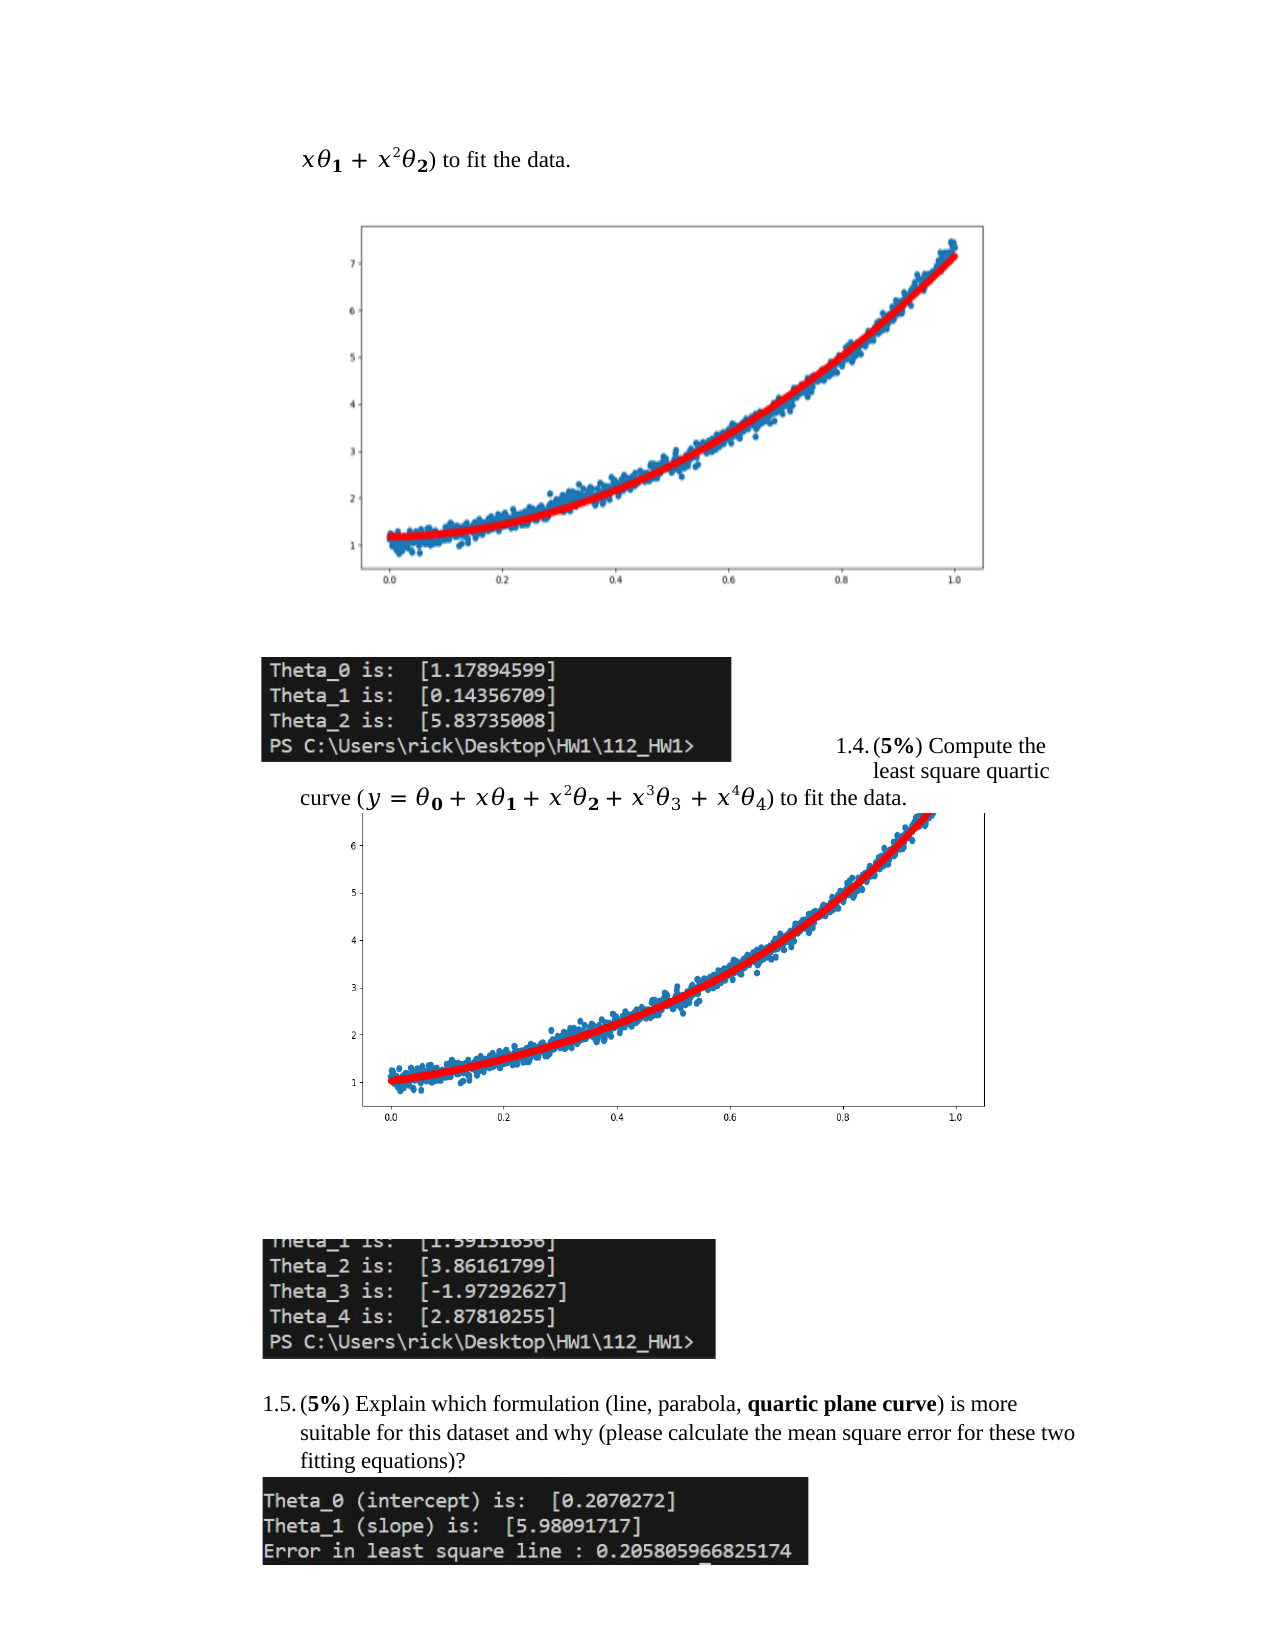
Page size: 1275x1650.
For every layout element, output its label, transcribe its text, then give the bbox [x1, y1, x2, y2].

picture [262, 1477, 809, 1565]
picture [262, 1239, 716, 1359]
text 𝑥𝜃𝟏 + 𝑥2𝜃𝟐) to fit the data. [300, 144, 1096, 173]
list (5%) Explain which formulation (line, parabola, quartic plane curve) is more suitable for this dataset and why (please calculate the mean square error for these two fitting equations)? [262, 1390, 1077, 1473]
list (5%) Compute the least square quartic curve (𝑦 = 𝜃𝟎 + 𝑥𝜃𝟏 + 𝑥2𝜃𝟐 + 𝑥3𝜃3 + 𝑥4𝜃4) to fit the data. [262, 734, 1077, 813]
picture [261, 174, 1063, 618]
picture [261, 657, 732, 762]
picture [262, 813, 1064, 1155]
